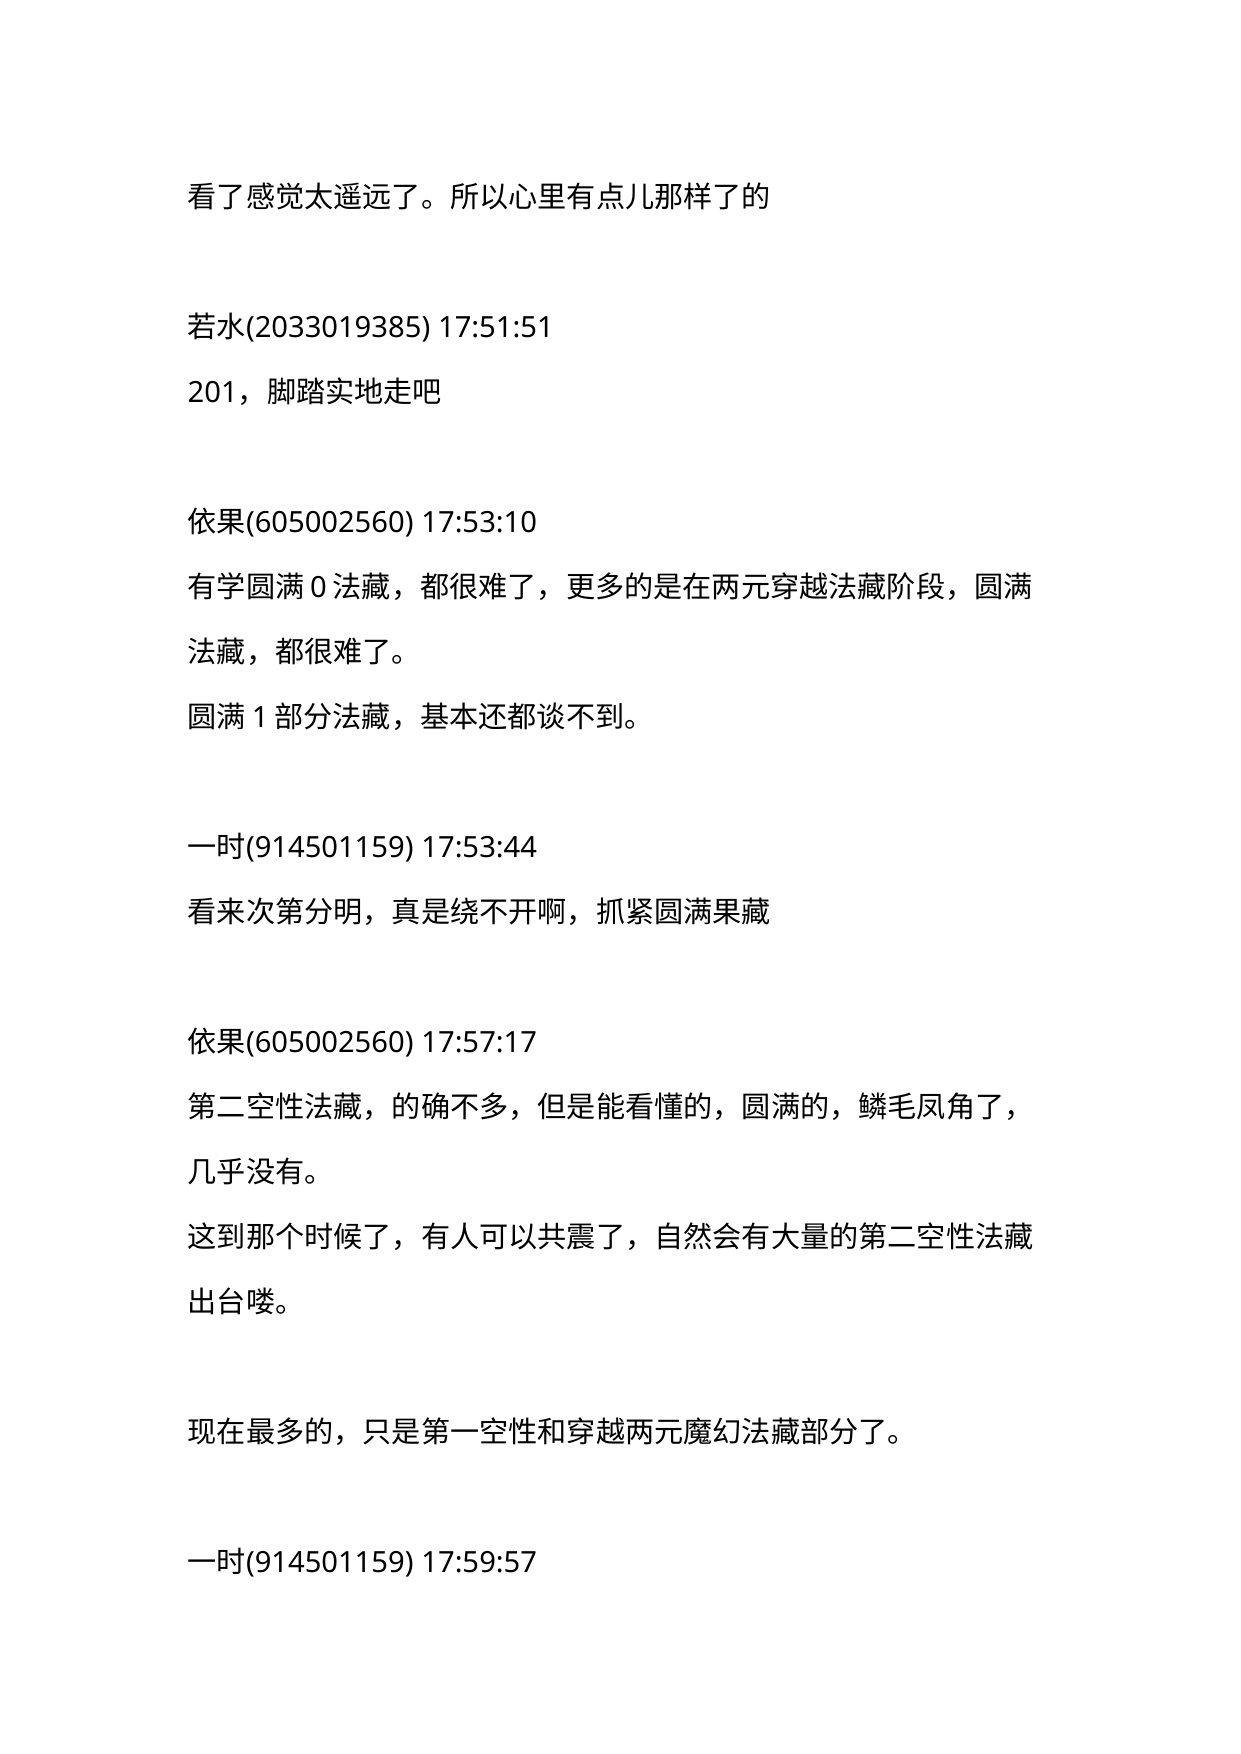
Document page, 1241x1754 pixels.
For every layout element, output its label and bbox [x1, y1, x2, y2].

text [187, 162, 1053, 1592]
